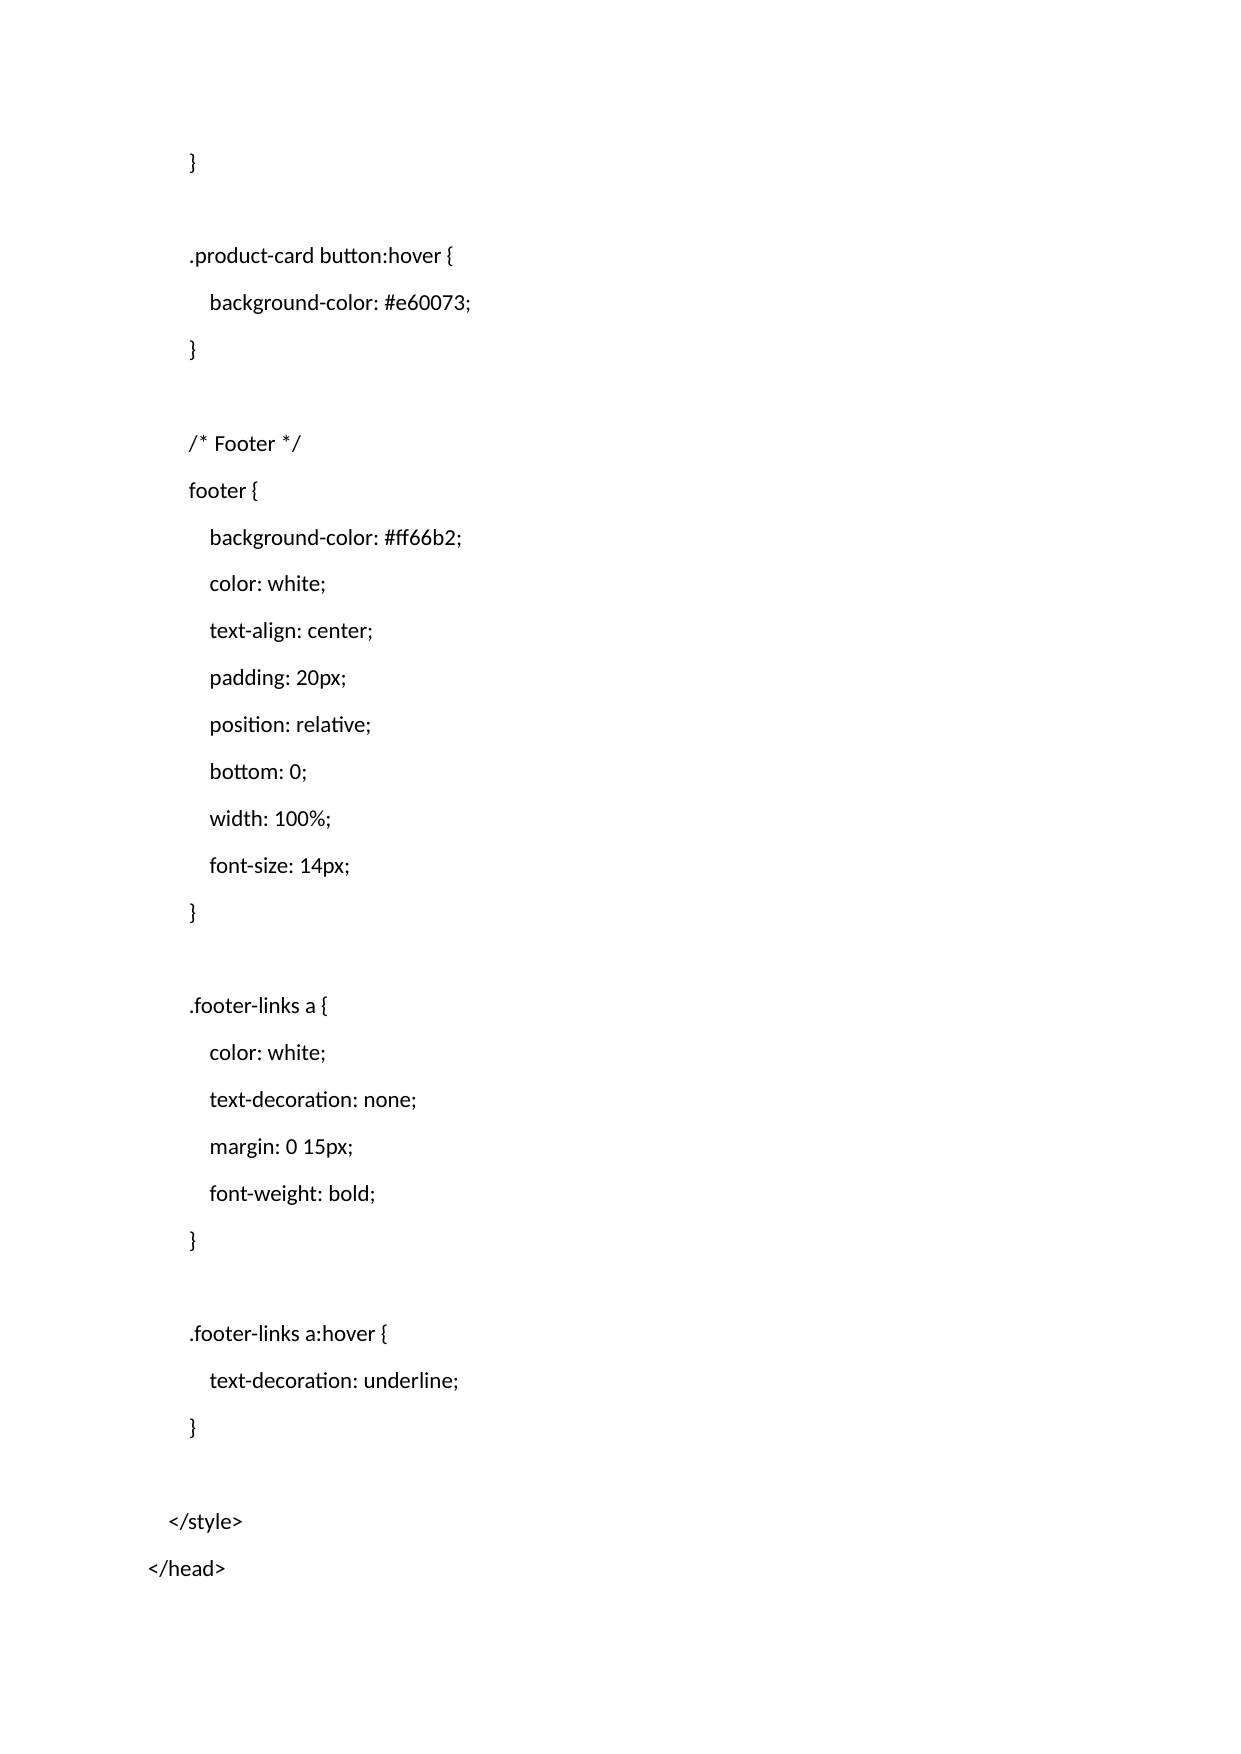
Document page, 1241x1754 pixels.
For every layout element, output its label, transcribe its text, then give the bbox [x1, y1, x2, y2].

text } [148, 148, 1093, 176]
text padding: 20px; [148, 663, 1093, 691]
text /* Footer */ [148, 429, 1093, 457]
text font-weight: bold; [148, 1179, 1093, 1207]
text font-size: 14px; [148, 851, 1093, 879]
text </style> [148, 1507, 1093, 1535]
text </head> [148, 1554, 1093, 1582]
text } [148, 1413, 1093, 1441]
text .product-card button:hover { [148, 241, 1093, 269]
text position: relative; [148, 710, 1093, 738]
text margin: 0 15px; [148, 1132, 1093, 1160]
text color: white; [148, 1038, 1093, 1066]
text background-color: #e60073; [148, 288, 1093, 316]
text text-decoration: underline; [148, 1366, 1093, 1394]
text } [148, 335, 1093, 363]
text } [148, 1226, 1093, 1254]
text width: 100%; [148, 804, 1093, 832]
text text-decoration: none; [148, 1085, 1093, 1113]
text color: white; [148, 569, 1093, 597]
text .footer-links a:hover { [148, 1319, 1093, 1347]
text bottom: 0; [148, 757, 1093, 785]
text } [148, 898, 1093, 926]
text footer { [148, 476, 1093, 504]
text background-color: #ff66b2; [148, 523, 1093, 551]
text .footer-links a { [148, 991, 1093, 1019]
text text-align: center; [148, 616, 1093, 644]
